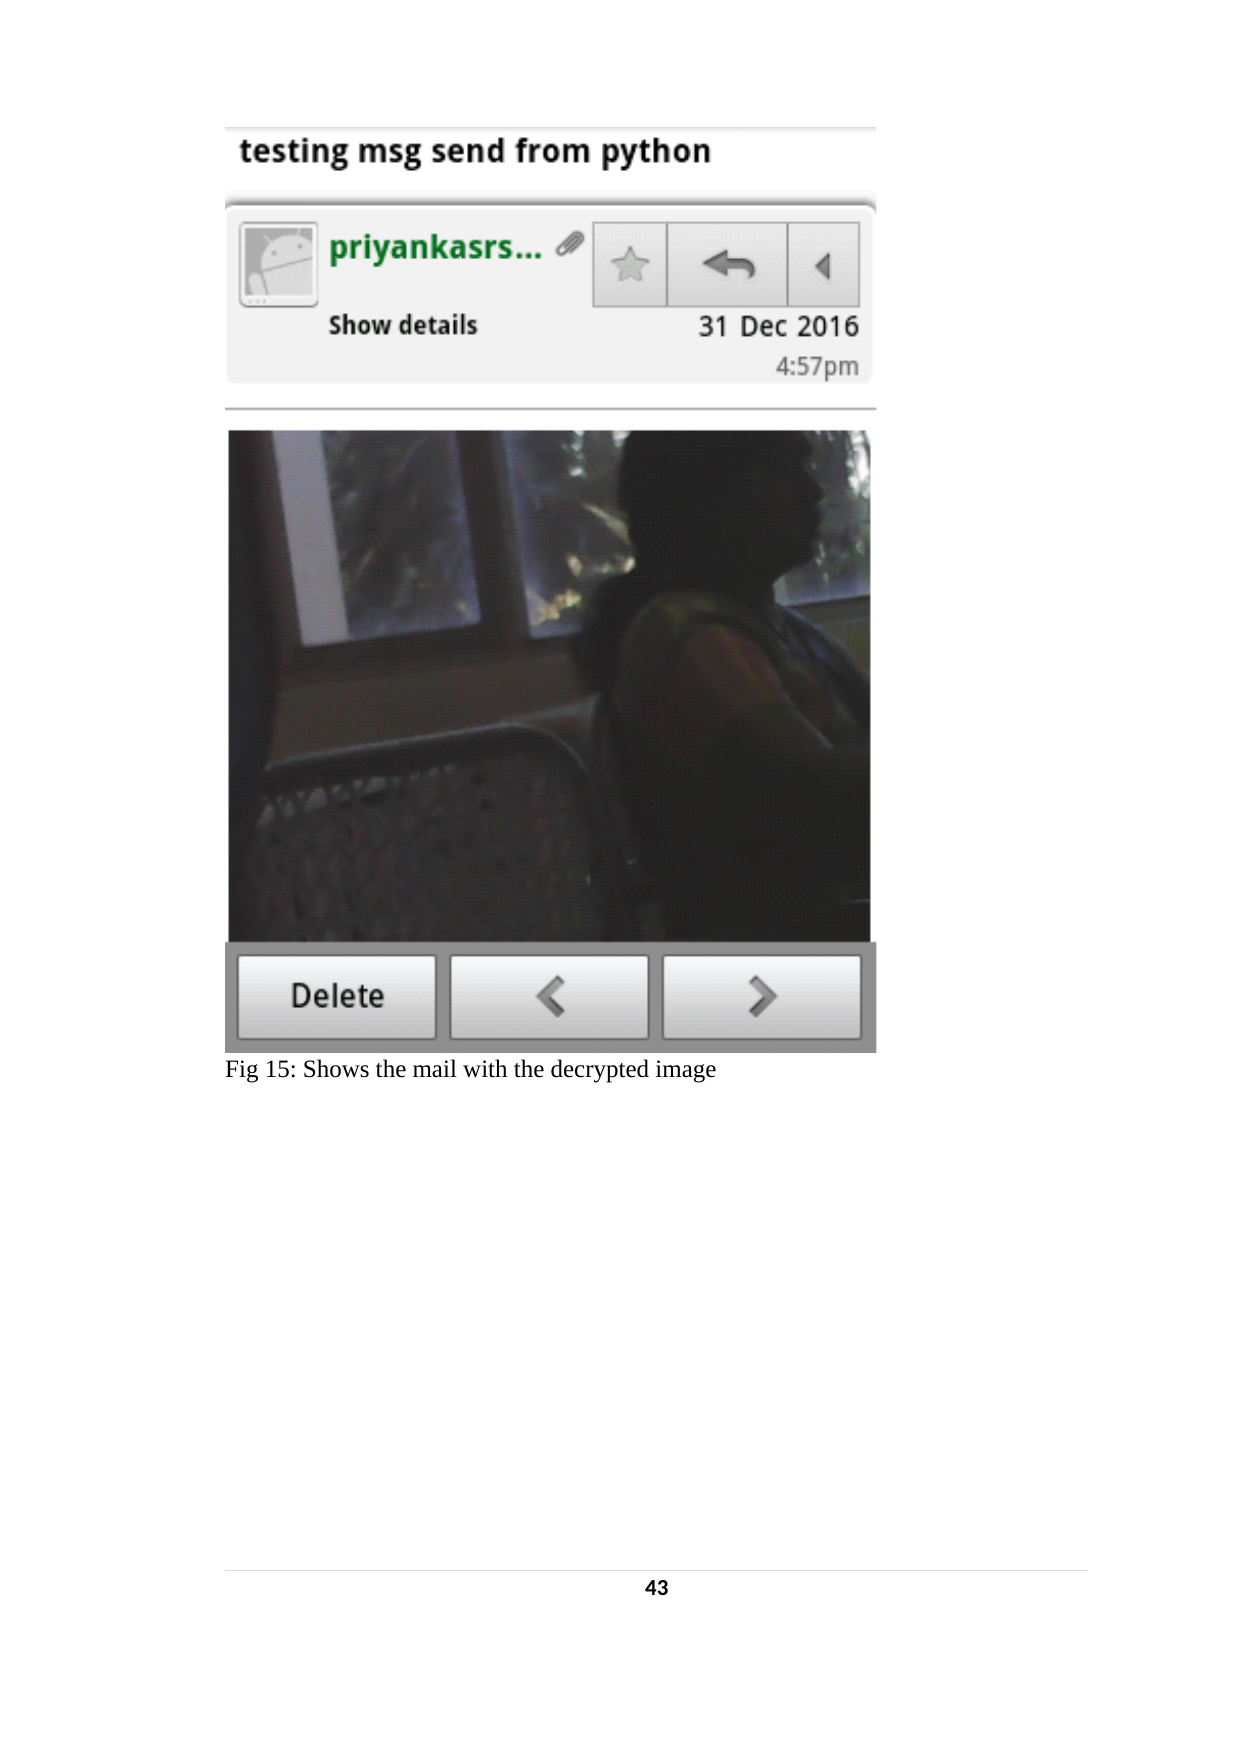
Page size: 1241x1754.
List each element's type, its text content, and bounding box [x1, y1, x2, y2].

text Fig 15: Shows the mail with the decrypted image [225, 1054, 1088, 1083]
picture [225, 127, 877, 1053]
